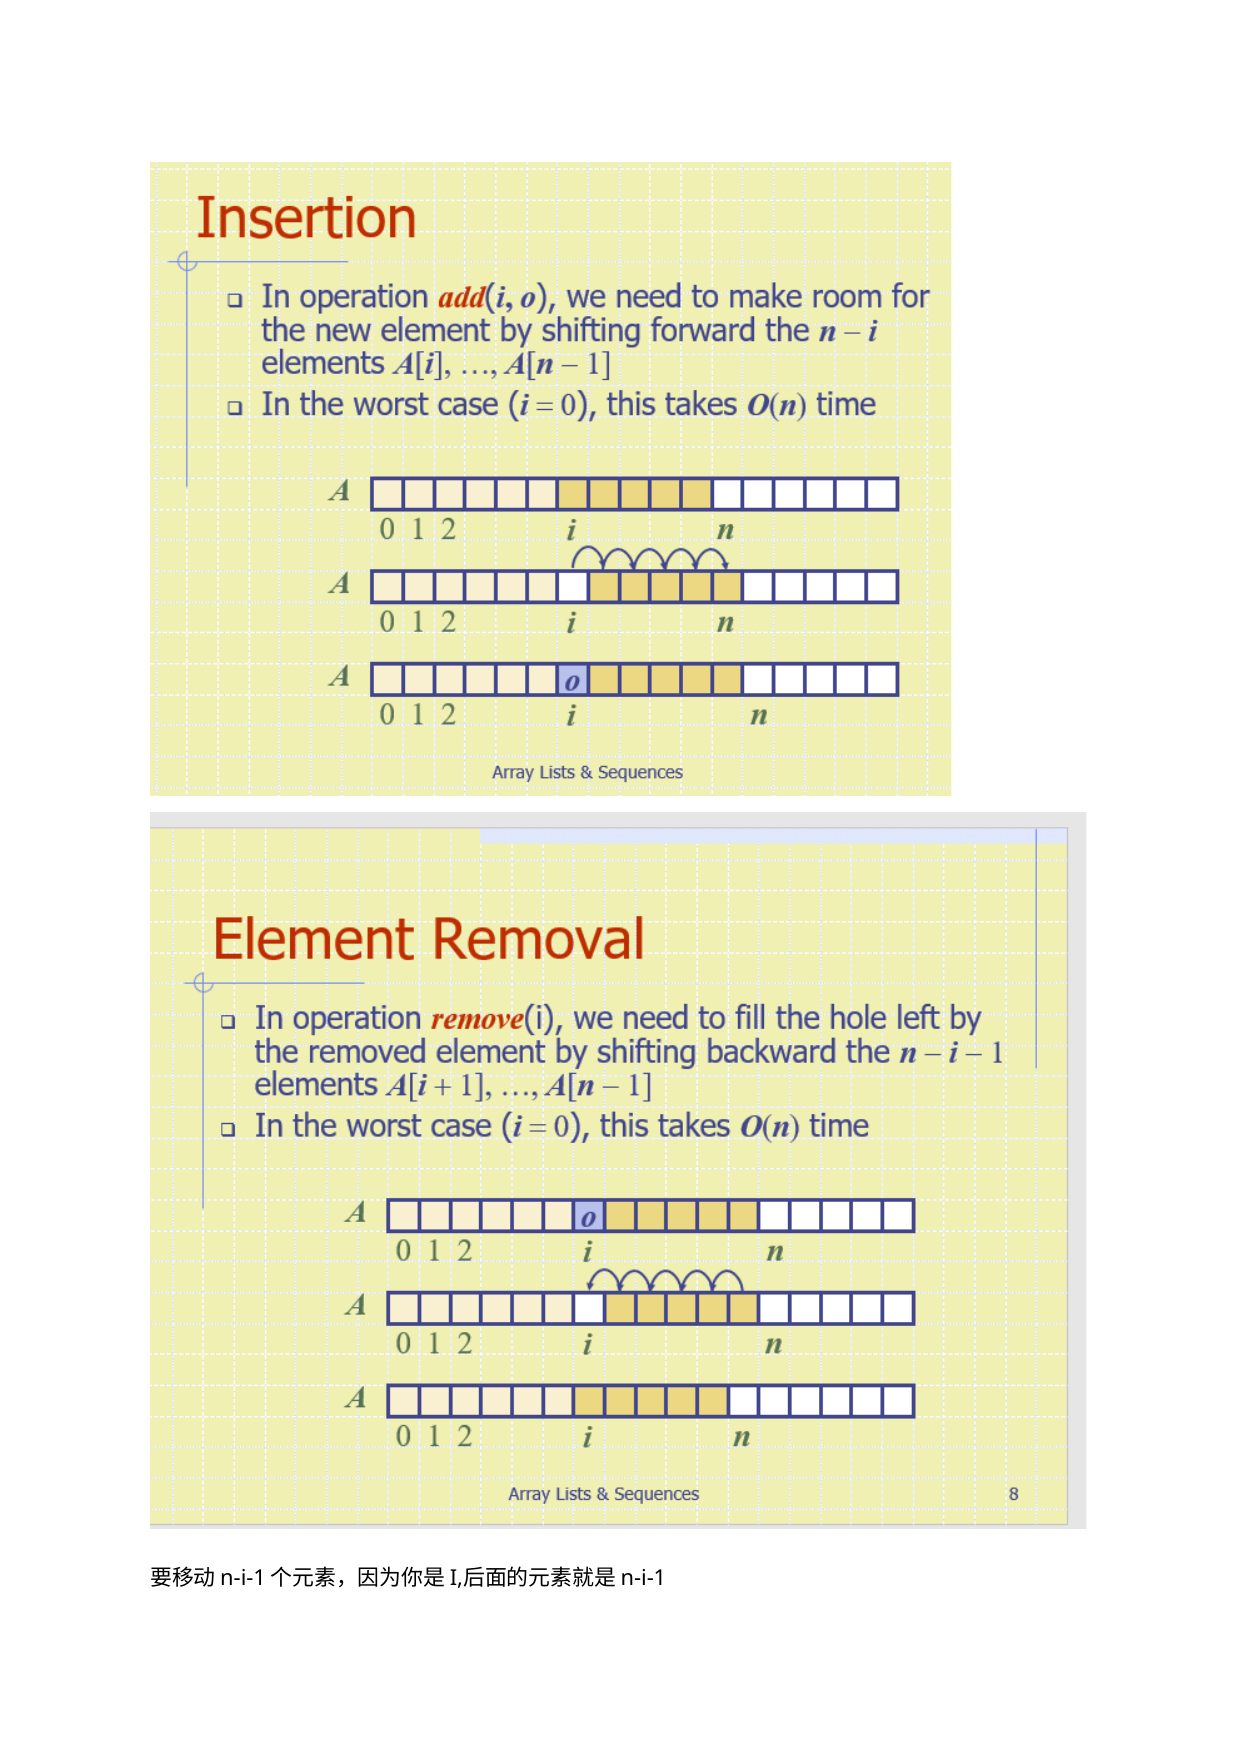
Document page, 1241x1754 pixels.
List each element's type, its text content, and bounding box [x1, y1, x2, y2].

picture [150, 812, 1087, 1529]
picture [150, 162, 952, 796]
text 要移动n-i-1个元素，因为你是I,后面的元素就是n-i-1 [150, 1559, 1090, 1592]
